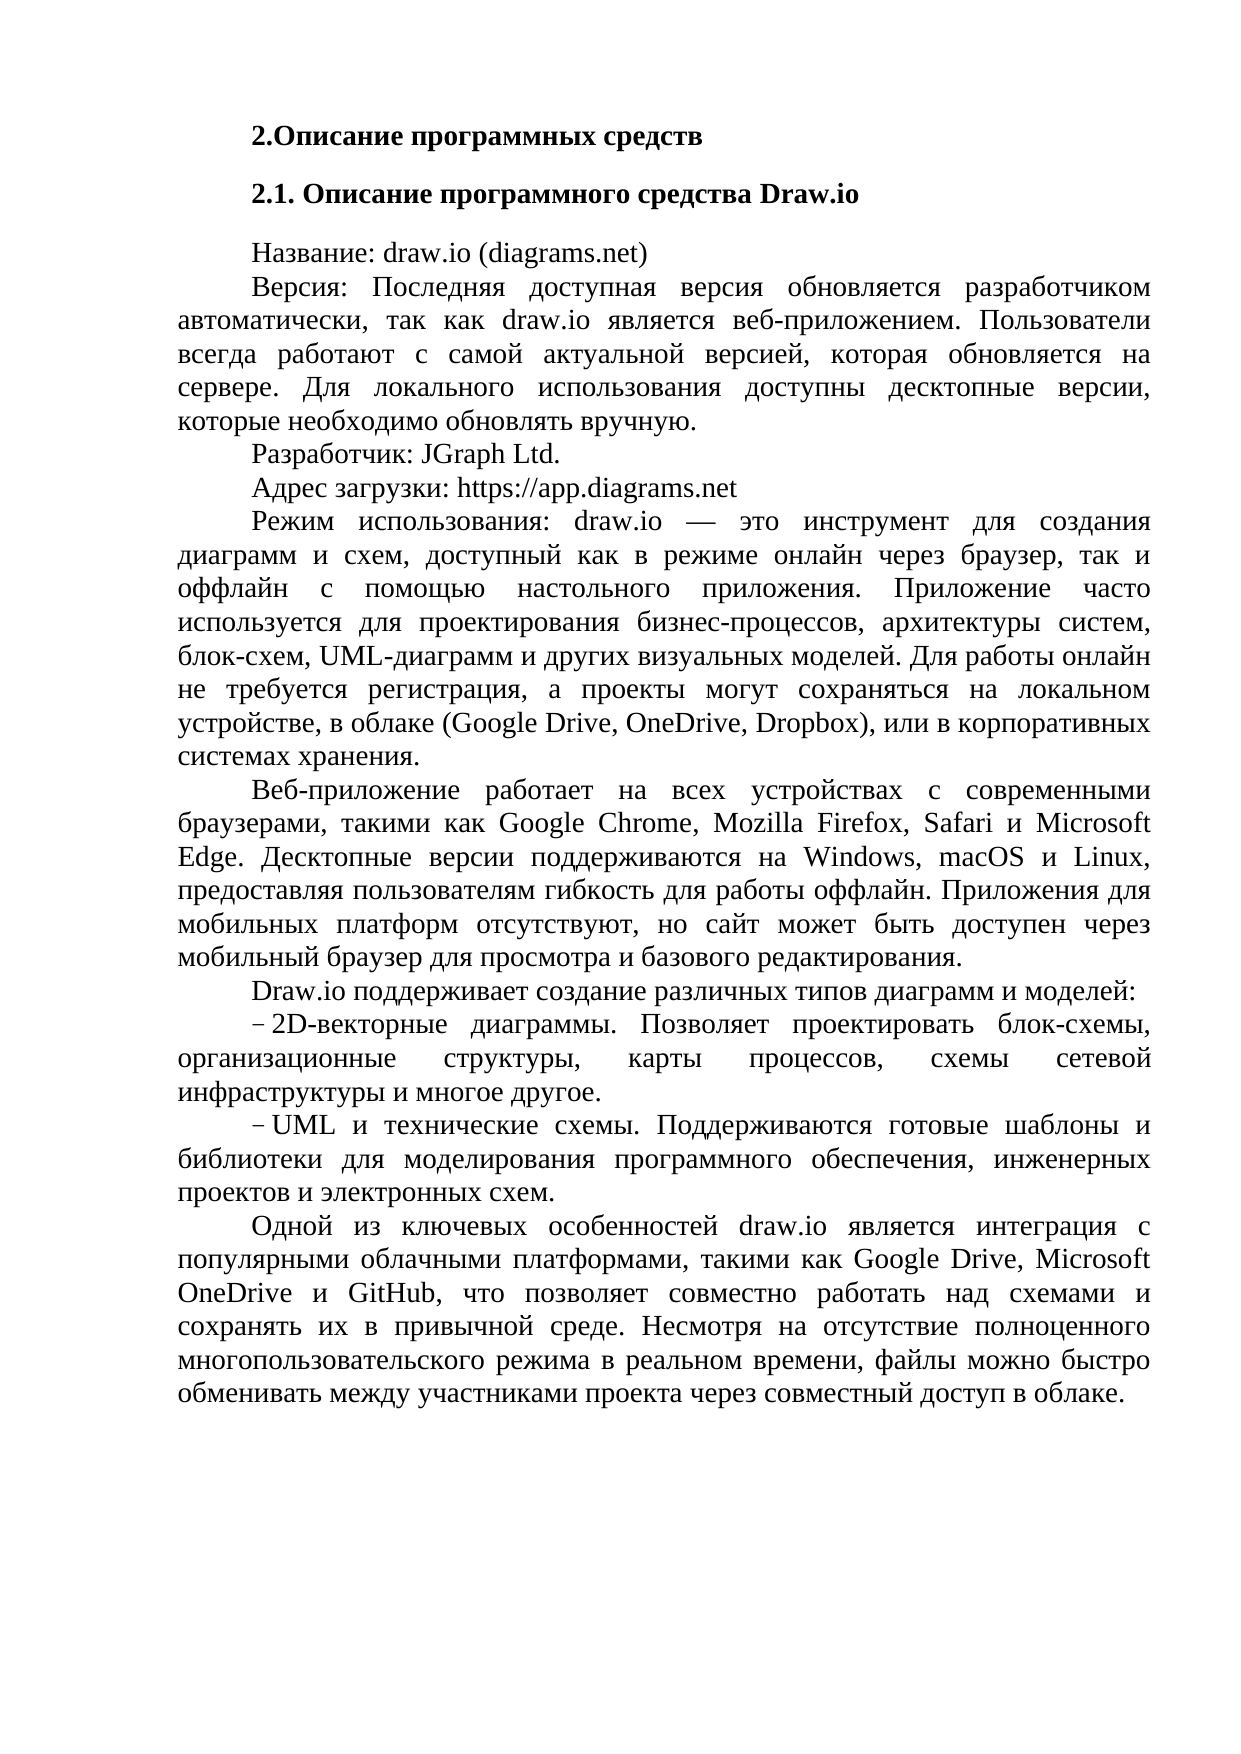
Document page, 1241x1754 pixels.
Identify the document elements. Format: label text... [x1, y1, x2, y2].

list 2D-векторные диаграммы. Позволяет проектировать блок-схемы, организационные структуры, карты процессов, схемы сетевой инфраструктуры и многое другое. [177, 1007, 1152, 1107]
subtitle 2.Описание программных средств [177, 118, 1152, 152]
text Одной из ключевых особенностей draw.io является интеграция с популярными облачными платформами, такими как Google Drive, Microsoft OneDrive и GitHub, что позволяет совместно работать над схемами и сохранять их в привычной среде. Несмотря на отсутствие полноценного многопользовательского режима в реальном времени, файлы можно быстро обменивать между участниками проекта через совместный доступ в облаке. [177, 1208, 1152, 1409]
text Адрес загрузки: https://app.diagrams.net [177, 470, 1152, 503]
text Режим использования: draw.io — это инструмент для создания диаграмм и схем, доступный как в режиме онлайн через браузер, так и оффлайн с помощью настольного приложения. Приложение часто используется для проектирования бизнес-процессов, архитектуры систем, блок-схем, UML-диаграмм и других визуальных моделей. Для работы онлайн не требуется регистрация, а проекты могут сохраняться на локальном устройстве, в облаке (Google Drive, OneDrive, Dropbox), или в корпоративных системах хранения. [177, 503, 1152, 772]
subtitle 2.1. Описание программного средства Draw.io [177, 177, 1152, 210]
text Название: draw.io (diagrams.net) [177, 235, 1152, 269]
text Разработчик: JGraph Ltd. [177, 436, 1152, 470]
text Веб-приложение работает на всех устройствах с современными браузерами, такими как Google Chrome, Mozilla Firefox, Safari и Microsoft Edge. Десктопные версии поддерживаются на Windows, macOS и Linux, предоставляя пользователям гибкость для работы оффлайн. Приложения для мобильных платформ отсутствуют, но сайт может быть доступен через мобильный браузер для просмотра и базового редактирования. [177, 772, 1152, 973]
list UML и технические схемы. Поддерживаются готовые шаблоны и библиотеки для моделирования программного обеспечения, инженерных проектов и электронных схем. [177, 1107, 1152, 1208]
text Версия: Последняя доступная версия обновляется разработчиком автоматически, так как draw.io является веб-приложением. Пользователи всегда работают с самой актуальной версией, которая обновляется на сервере. Для локального использования доступны десктопные версии, которые необходимо обновлять вручную. [177, 269, 1152, 436]
text Draw.io поддерживает создание различных типов диаграмм и моделей: [177, 973, 1152, 1007]
